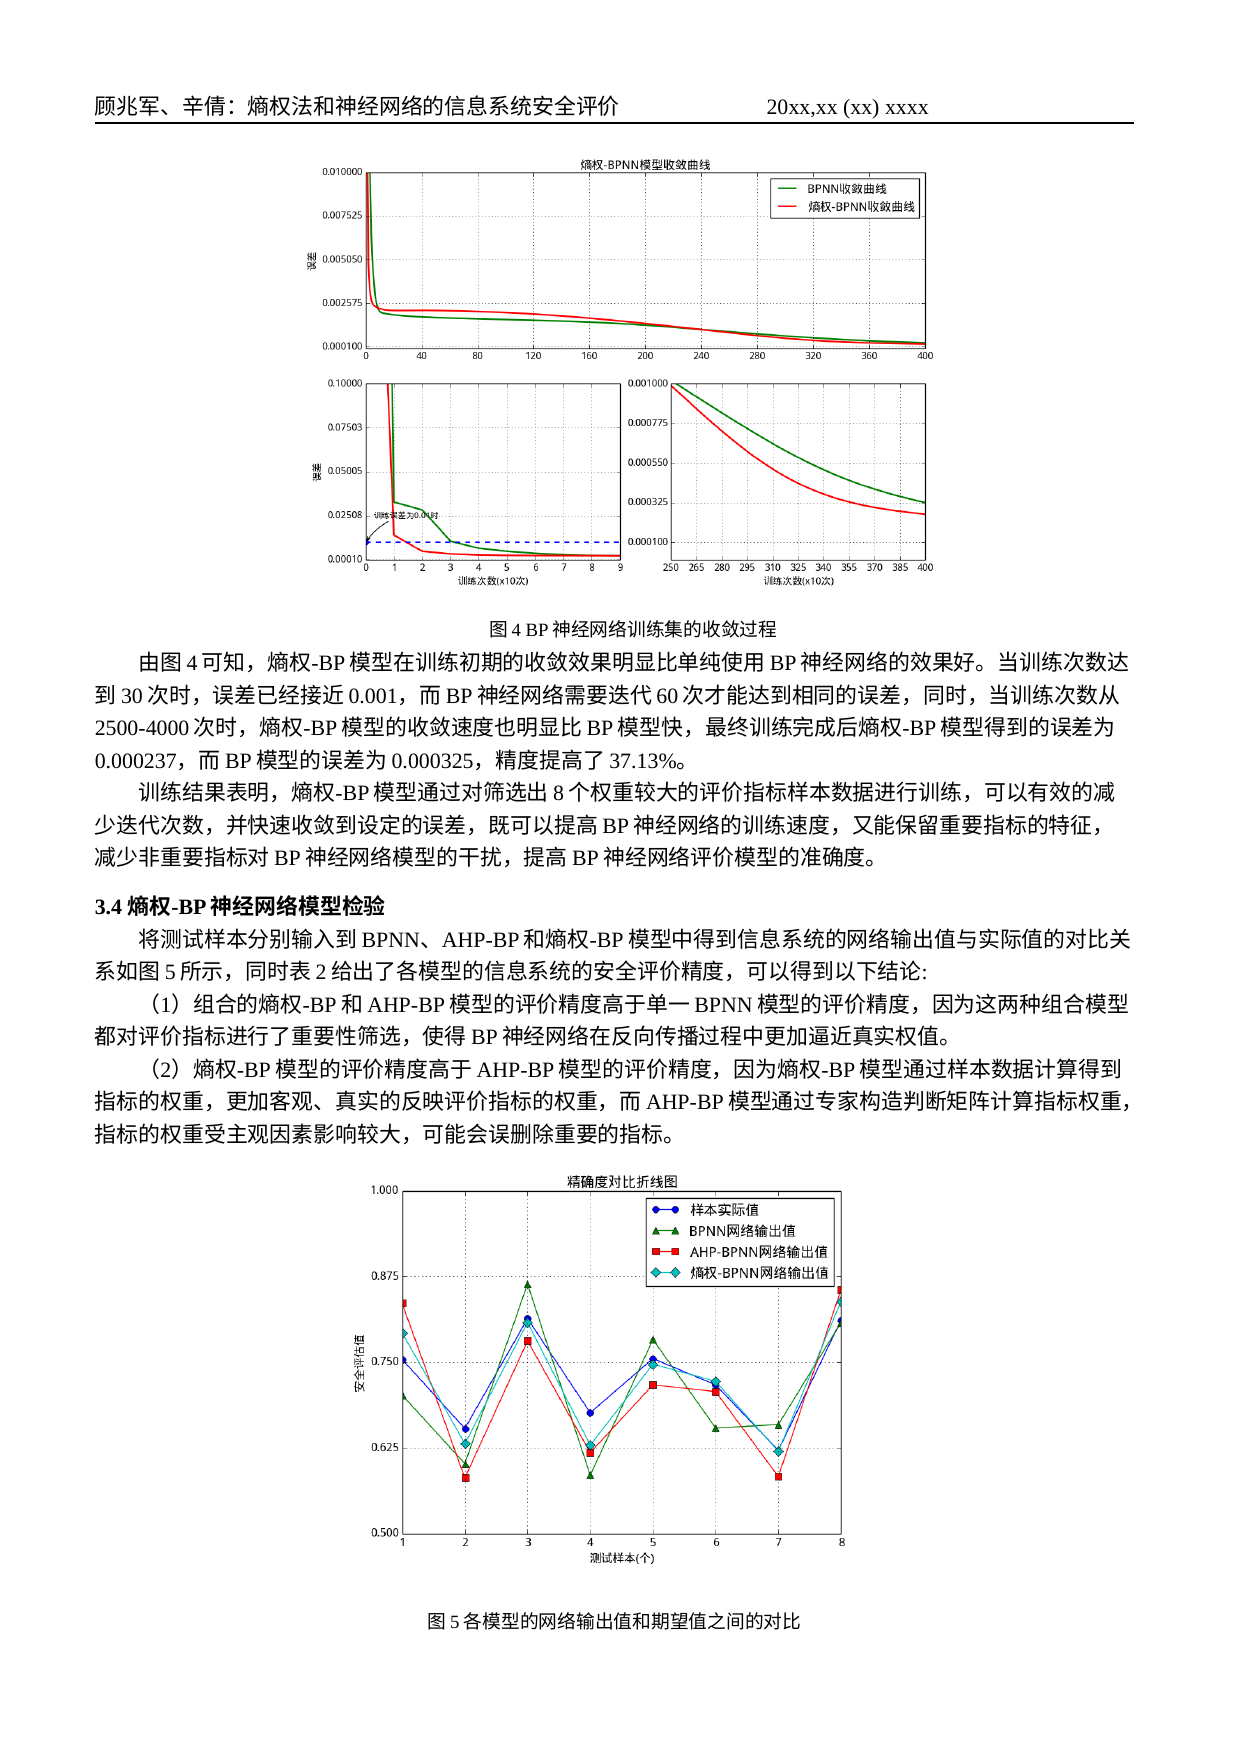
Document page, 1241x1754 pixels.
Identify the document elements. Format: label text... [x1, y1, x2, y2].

text （2）熵权-BP模型的评价精度高于AHP-BP模型的评价精度，因为熵权-BP模型通过样本数据计算得到指标的权重，更加客观、真实的反映评价指标的权重，而AHP-BP模型通过专家构造判断矩阵计算指标权重，指标的权重受主观因素影响较大，可能会误删除重要的指标。 [94, 1051, 1134, 1149]
text 由图4可知，熵权-BP模型在训练初期的收敛效果明显比单纯使用BP神经网络的效果好。当训练次数达到30次时，误差已经接近0.001，而BP神经网络需要迭代60次才能达到相同的误差，同时，当训练次数从2500-4000次时，熵权-BP模型的收敛速度也明显比BP模型快，最终训练完成后熵权-BP模型得到的误差为0.000237，而BP模型的误差为0.000325，精度提高了37.13%。 [94, 645, 1134, 775]
picture [331, 1148, 897, 1576]
text 训练结果表明，熵权-BP模型通过对筛选出8个权重较大的评价指标样本数据进行训练，可以有效的减少迭代次数，并快速收敛到设定的误差，既可以提高BP神经网络的训练速度，又能保留重要指标的特征，减少非重要指标对BP神经网络模型的干扰，提高BP神经网络评价模型的准确度。 [94, 775, 1134, 872]
text 图5 各模型的网络输出值和期望值之间的对比 [94, 1604, 1134, 1636]
text 将测试样本分别输入到BPNN、AHP-BP和熵权-BP模型中得到信息系统的网络输出值与实际值的对比关系如图5所示，同时表2给出了各模型的信息系统的安全评价精度，可以得到以下结论: [94, 921, 1134, 986]
picture [276, 125, 997, 608]
text （1）组合的熵权-BP和AHP-BP模型的评价精度高于单一BPNN模型的评价精度，因为这两种组合模型都对评价指标进行了重要性筛选，使得BP神经网络在反向传播过程中更加逼近真实权值。 [94, 986, 1134, 1051]
subtitle 3.4 熵权-BP神经网络模型检验 [94, 889, 1134, 921]
text 图4 BP神经网络训练集的收敛过程 [94, 612, 1134, 645]
